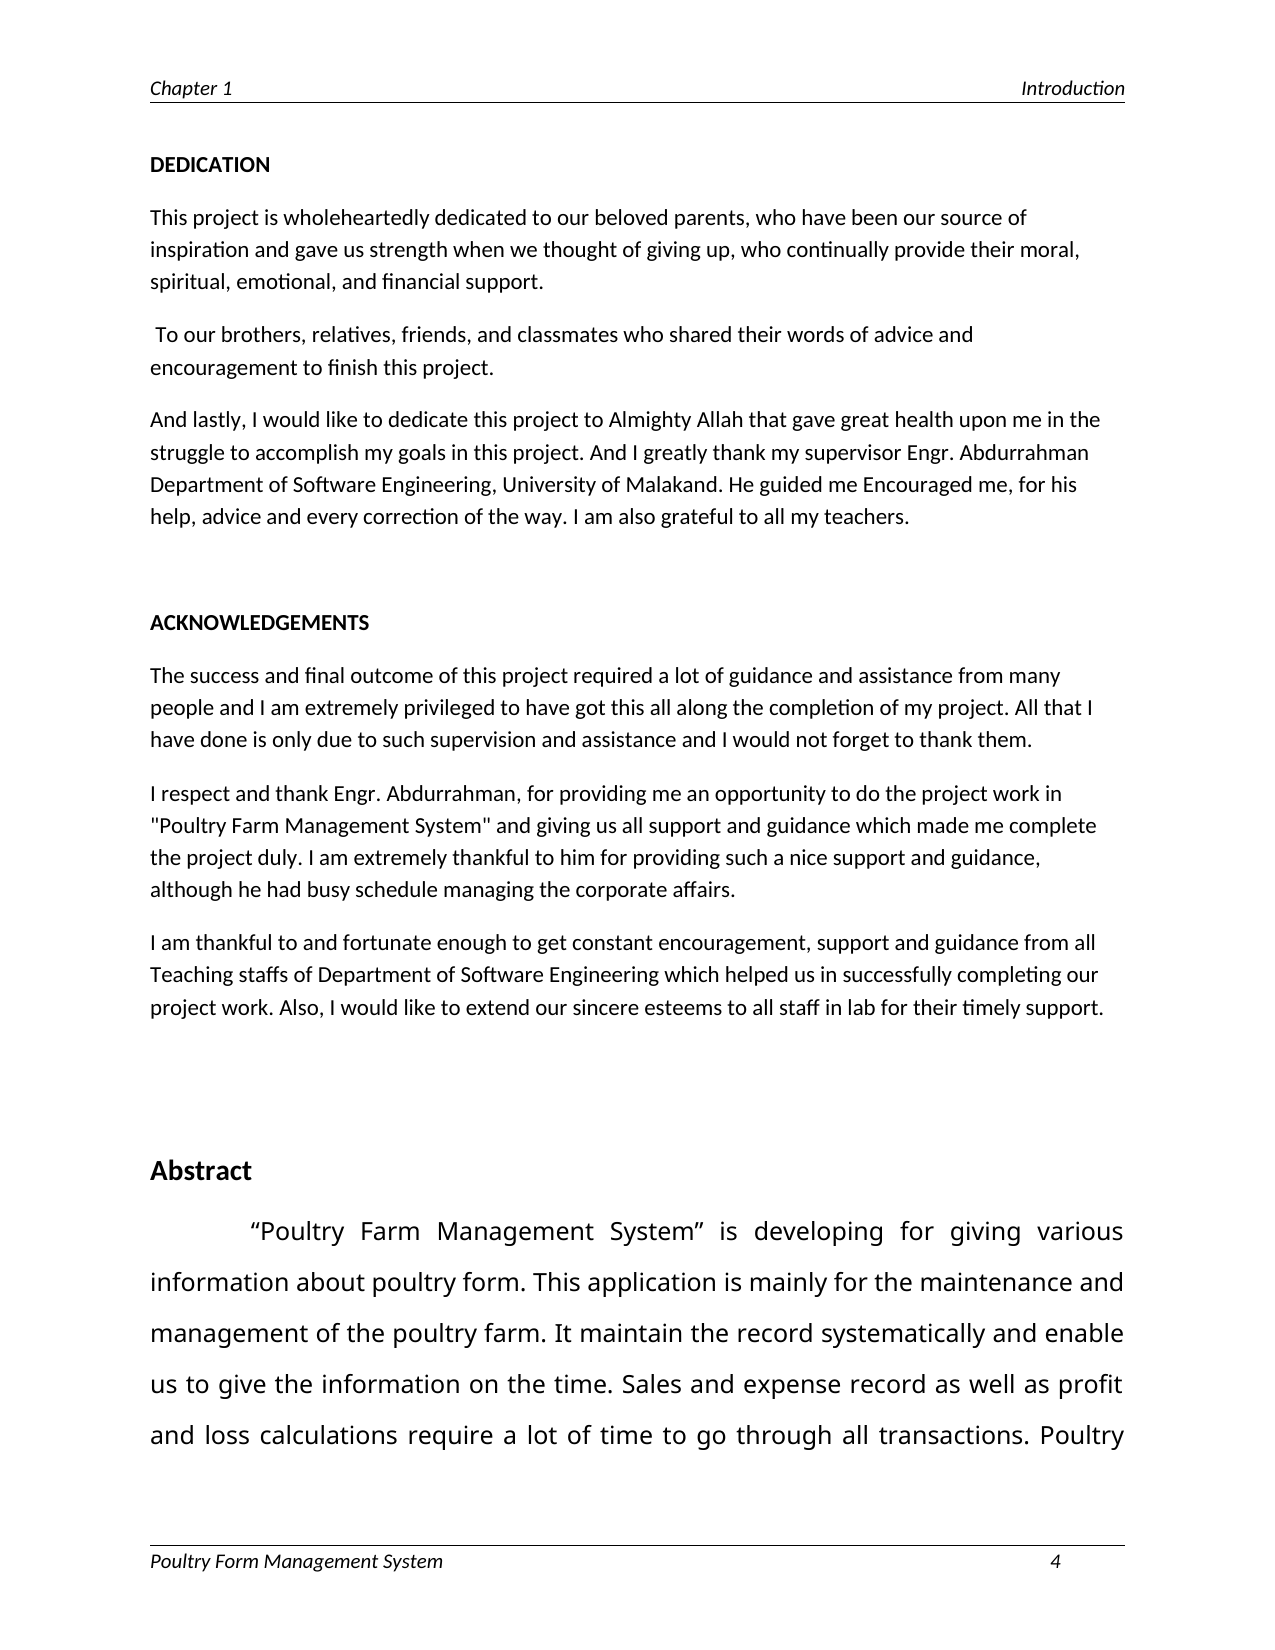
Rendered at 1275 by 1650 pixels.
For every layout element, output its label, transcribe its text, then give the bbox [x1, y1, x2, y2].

text And lastly, I would like to dedicate this project to Almighty Allah that gave great health upon me in the struggle to accomplish my goals in this project. And I greatly thank my supervisor Engr. Abdurrahman Department of Software Engineering, University of Malakand. He guided me Encouraged me, for his help, advice and every correction of the way. I am also grateful to all my teachers. [150, 406, 1125, 530]
text ACKNOWLEDGEMENTS [150, 608, 1125, 636]
text To our brothers, relatives, friends, and classmates who shared their words of advice and encouragement to finish this project. [150, 320, 1125, 381]
text DEDICATION [150, 150, 1125, 178]
text This project is wholeheartedly dedicated to our beloved parents, who have been our source of inspiration and gave us strength when we thought of giving up, who continually provide their moral, spiritual, emotional, and financial support. [150, 203, 1125, 295]
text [150, 1213, 1125, 1452]
text The success and final outcome of this project required a lot of guidance and assistance from many people and I am extremely privileged to have got this all along the completion of my project. All that I have done is only due to such supervision and assistance and I would not forget to thank them. [150, 661, 1125, 754]
text I respect and thank Engr. Abdurrahman, for providing me an opportunity to do the project work in "Poultry Farm Management System" and giving us all support and guidance which made me complete the project duly. I am extremely thankful to him for providing such a nice support and guidance, although he had busy schedule managing the corporate affairs. [150, 779, 1125, 903]
text I am thankful to and fortunate enough to get constant encouragement, support and guidance from all Teaching staffs of Department of Software Engineering which helped us in successfully completing our project work. Also, I would like to extend our sincere esteems to all staff in lab for their timely support. [150, 928, 1125, 1021]
text Abstract [150, 1152, 1125, 1187]
